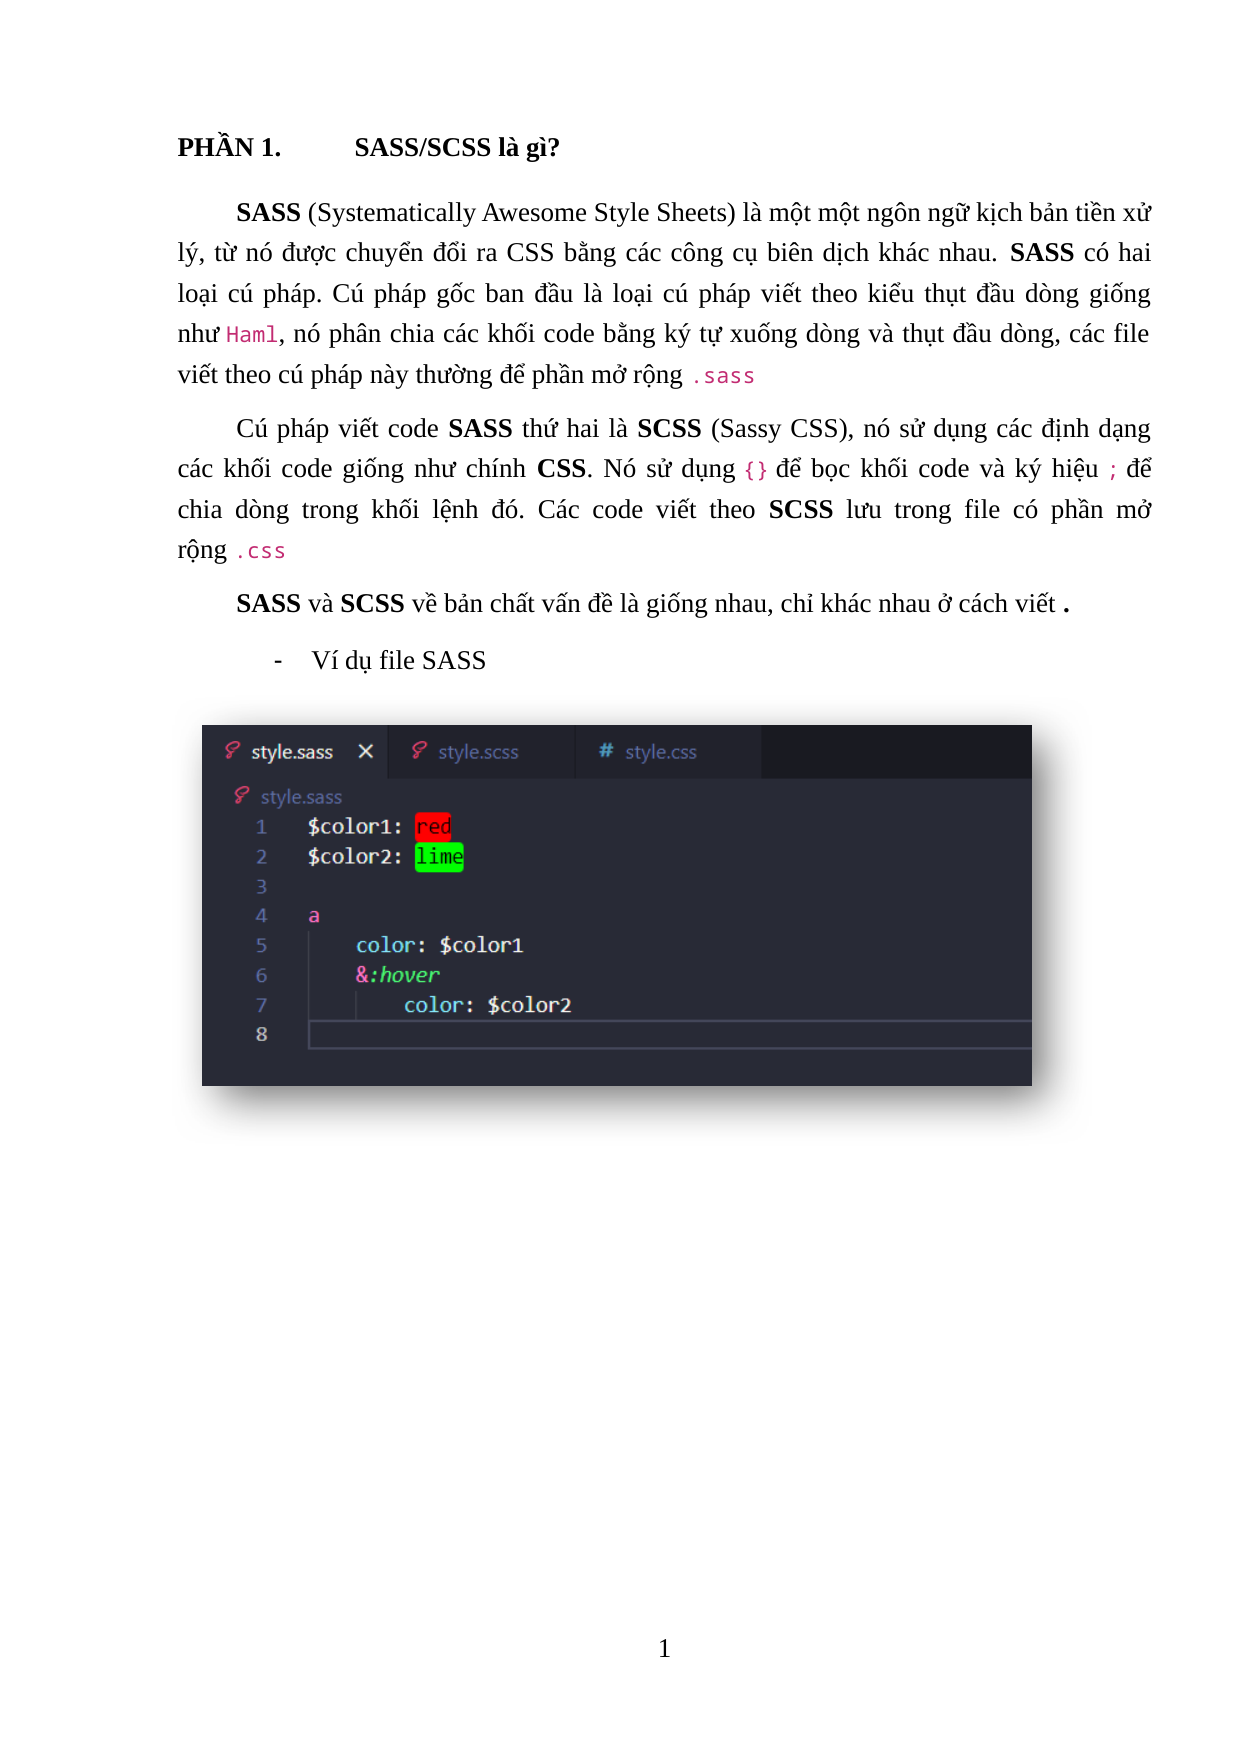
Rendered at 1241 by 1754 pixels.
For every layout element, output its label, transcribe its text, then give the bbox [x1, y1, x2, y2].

subtitle Ví dụ file SASS [274, 640, 1152, 677]
picture [202, 725, 1032, 1086]
subtitle SASS/SCSS là gì? [177, 131, 1152, 162]
subtitle Cú pháp viết code SASS thứ hai là SCSS (Sassy CSS), nó sử dụng các định dạng các khối code giống như chính CSS. Nó sử dụng {} để bọc khối code và ký hiệu ; để chia dòng trong khối lệnh đó. Các code viết theo SCSS lưu trong file có phần mở rộng .css [177, 412, 1152, 565]
subtitle SASS (Systematically Awesome Style Sheets) là một một ngôn ngữ kịch bản tiền xử lý, từ nó được chuyển đổi ra CSS bằng các công cụ biên dịch khác nhau. SASS có hai loại cú pháp. Cú pháp gốc ban đầu là loại cú pháp viết theo kiểu thụt đầu dòng giống như Haml, nó phân chia các khối code bằng ký tự xuống dòng và thụt đầu dòng, các file viết theo cú pháp này thường để phần mở rộng .sass [177, 196, 1152, 390]
subtitle SASS và SCSS về bản chất vấn đề là giống nhau, chỉ khác nhau ở cách viết . [177, 587, 1152, 618]
